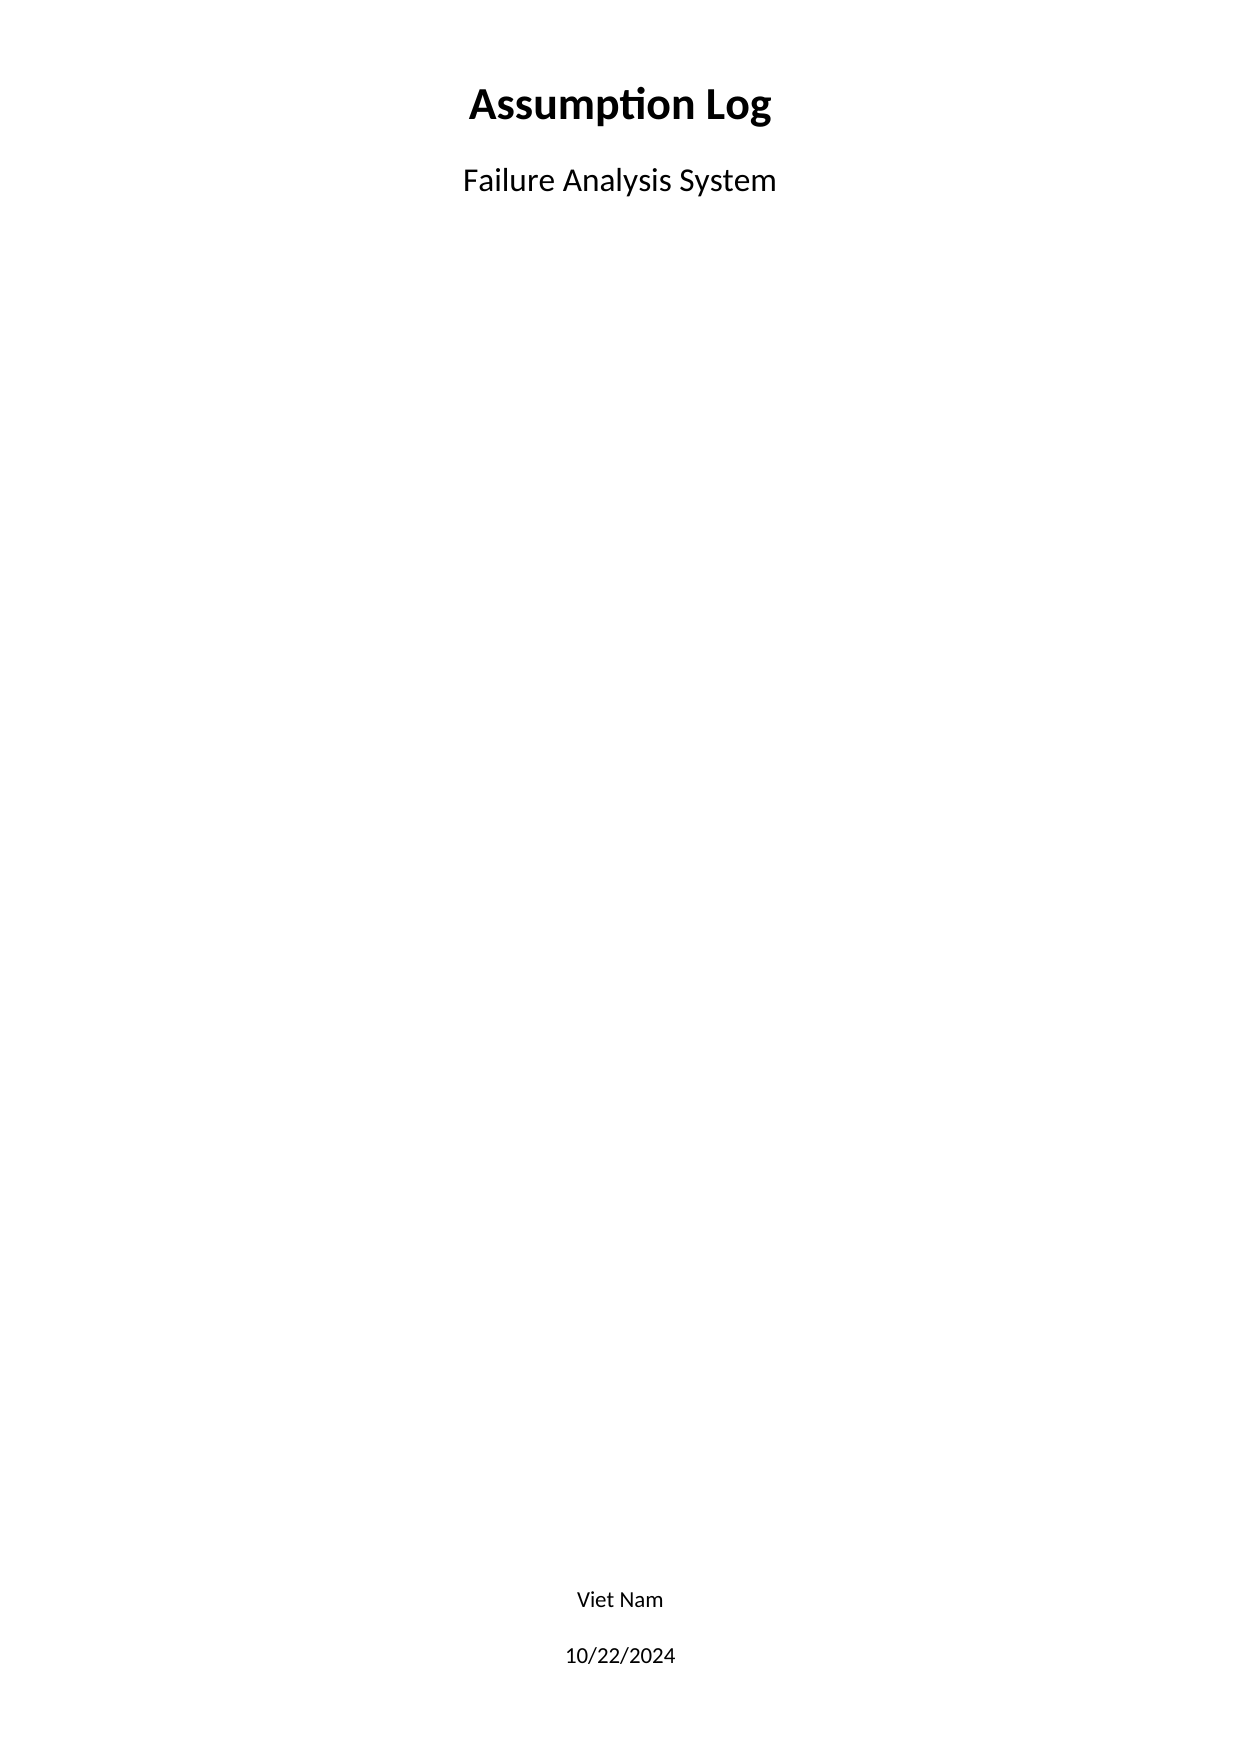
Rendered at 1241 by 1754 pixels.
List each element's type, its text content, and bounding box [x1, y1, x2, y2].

text Failure Analysis System [75, 159, 1165, 200]
text Viet Nam [75, 1585, 1165, 1613]
text Assumption Log [75, 75, 1165, 131]
text 10/22/2024 [75, 1641, 1165, 1669]
